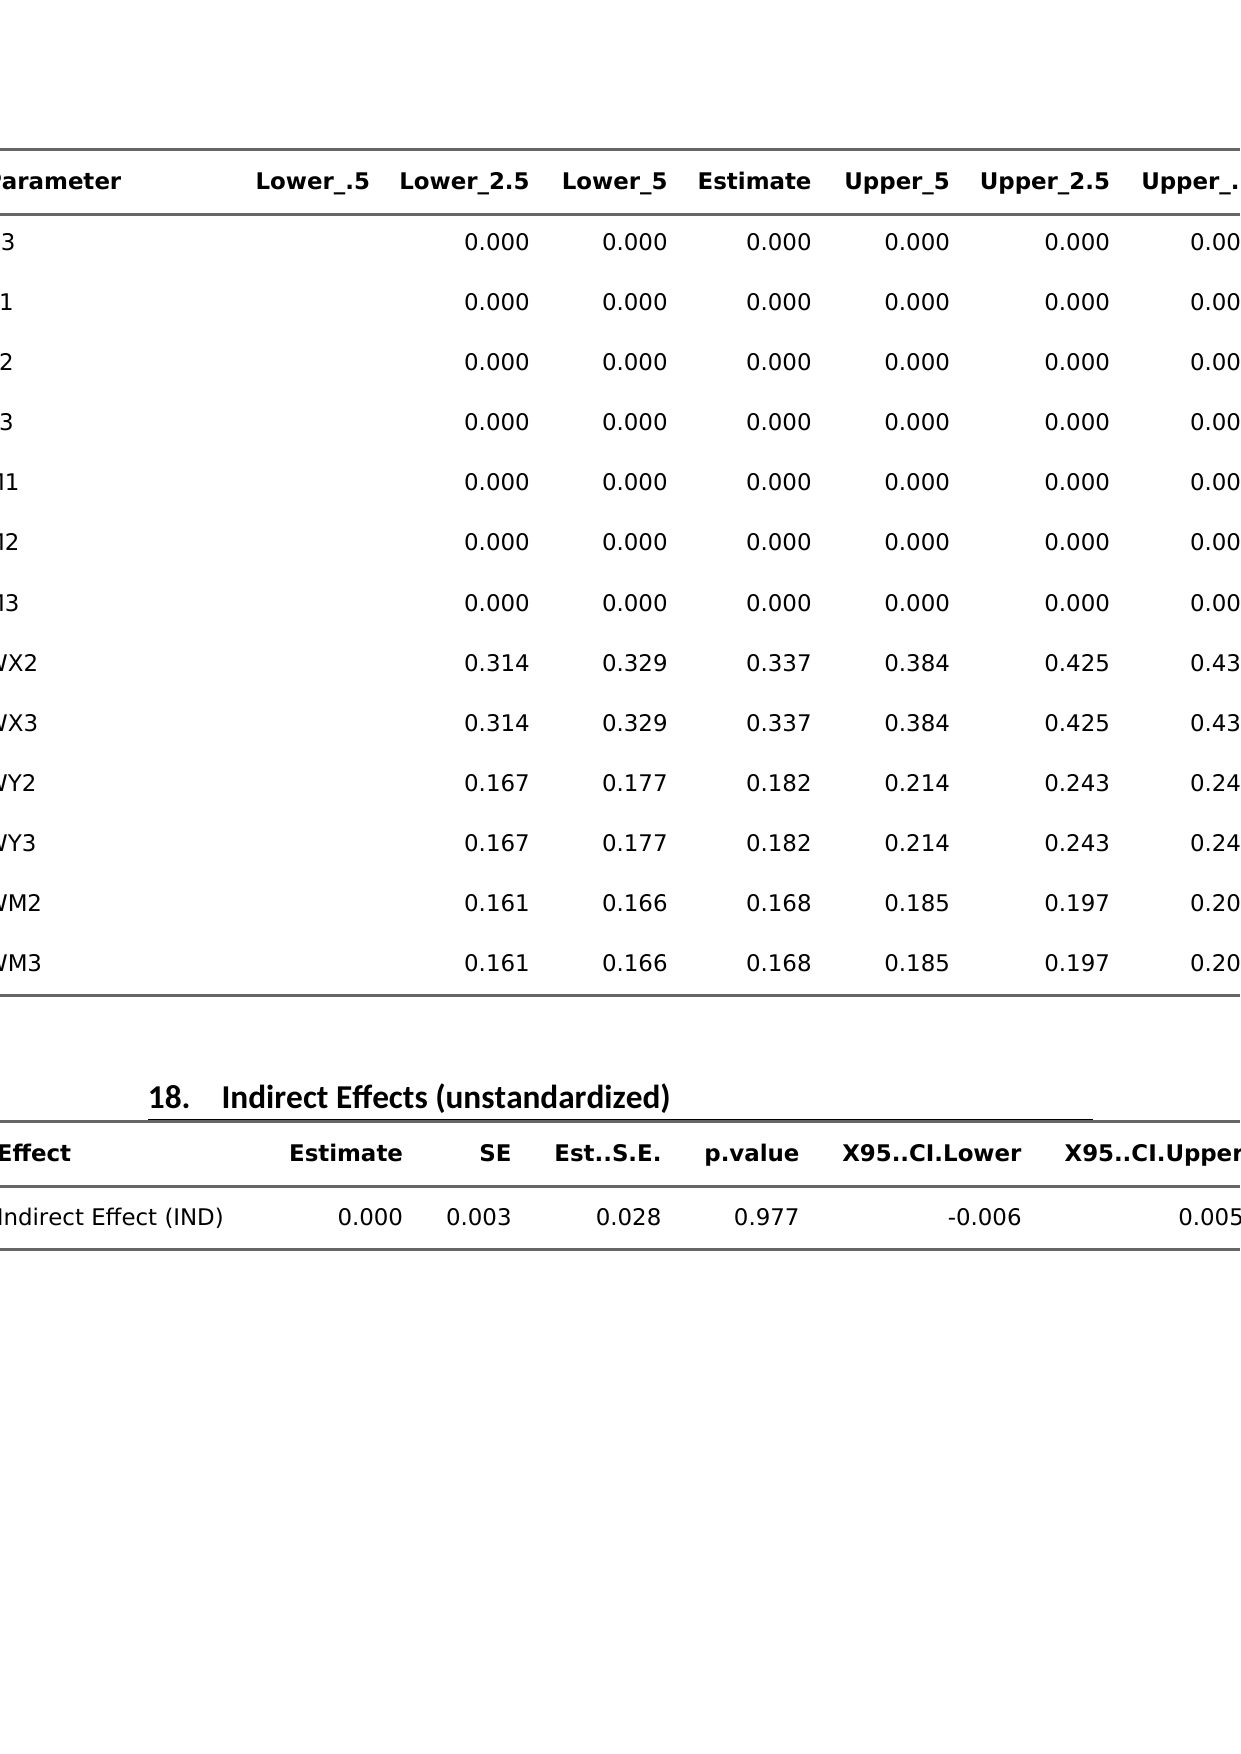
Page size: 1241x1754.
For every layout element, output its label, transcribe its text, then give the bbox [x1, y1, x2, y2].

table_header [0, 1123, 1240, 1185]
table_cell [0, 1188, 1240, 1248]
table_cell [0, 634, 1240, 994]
subtitle Indirect Effects (unstandardized) [148, 1076, 1093, 1119]
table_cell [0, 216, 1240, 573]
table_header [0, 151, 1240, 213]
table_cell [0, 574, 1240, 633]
